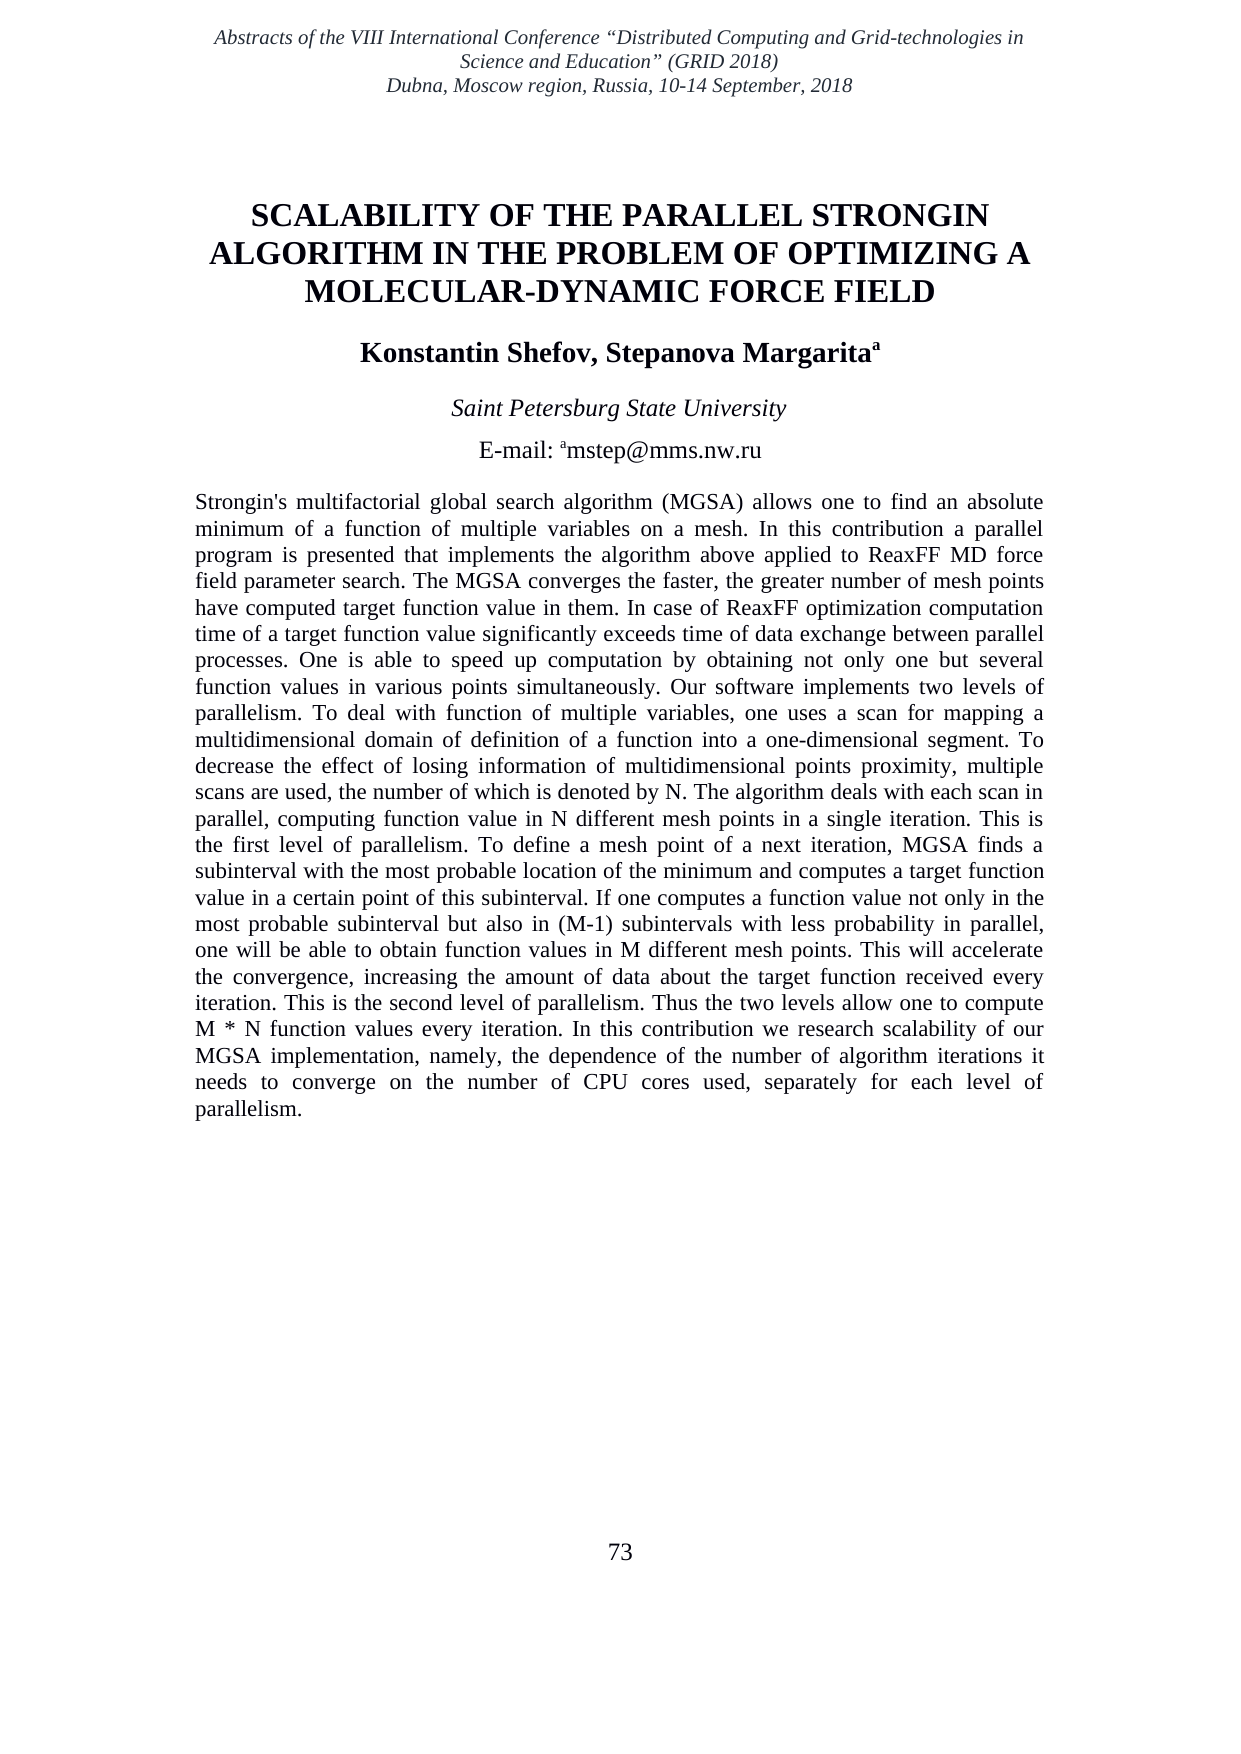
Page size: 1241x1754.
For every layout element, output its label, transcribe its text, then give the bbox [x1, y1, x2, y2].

text Konstantin Shefov, Stepanova Margaritaa [195, 335, 1045, 368]
text Saint Petersburg State University [195, 393, 1045, 422]
text E-mail: amstep@mms.nw.ru [195, 435, 1045, 463]
text Strongin's multifactorial global search algorithm (MGSA) allows one to find an absolute minimum of a function of multiple variables on a mesh. In this contribution a parallel program is presented that implements the algorithm above applied to ReaxFF MD force field parameter search. The MGSA converges the faster, the greater number of mesh points have computed target function value in them. In case of ReaxFF optimization computation time of a target function value significantly exceeds time of data exchange between parallel processes. One is able to speed up computation by obtaining not only one but several function values in various points simultaneously. Our software implements two levels of parallelism. To deal with function of multiple variables, one uses a scan for mapping a multidimensional domain of definition of a function into a one-dimensional segment. To decrease the effect of losing information of multidimensional points proximity, multiple scans are used, the number of which is denoted by N. The algorithm deals with each scan in parallel, computing function value in N different mesh points in a single iteration. This is the first level of parallelism. To define a mesh point of a next iteration, MGSA finds a subinterval with the most probable location of the minimum and computes a target function value in a certain point of this subinterval. If one computes a function value not only in the most probable subinterval but also in (M-1) subintervals with less probability in parallel, one will be able to obtain function values in M different mesh points. This will accelerate the convergence, increasing the amount of data about the target function received every iteration. This is the second level of parallelism. Thus the two levels allow one to compute M * N function values every iteration. In this contribution we research scalability of our MGSA implementation, namely, the dependence of the number of algorithm iterations it needs to converge on the number of CPU cores used, separately for each level of parallelism. [195, 488, 1045, 1121]
title SCALABILITY OF THE PARALLEL STRONGIN ALGORITHM IN THE PROBLEM OF OPTIMIZING A MOLECULAR-DYNAMIC FORCE FIELD [195, 195, 1045, 310]
